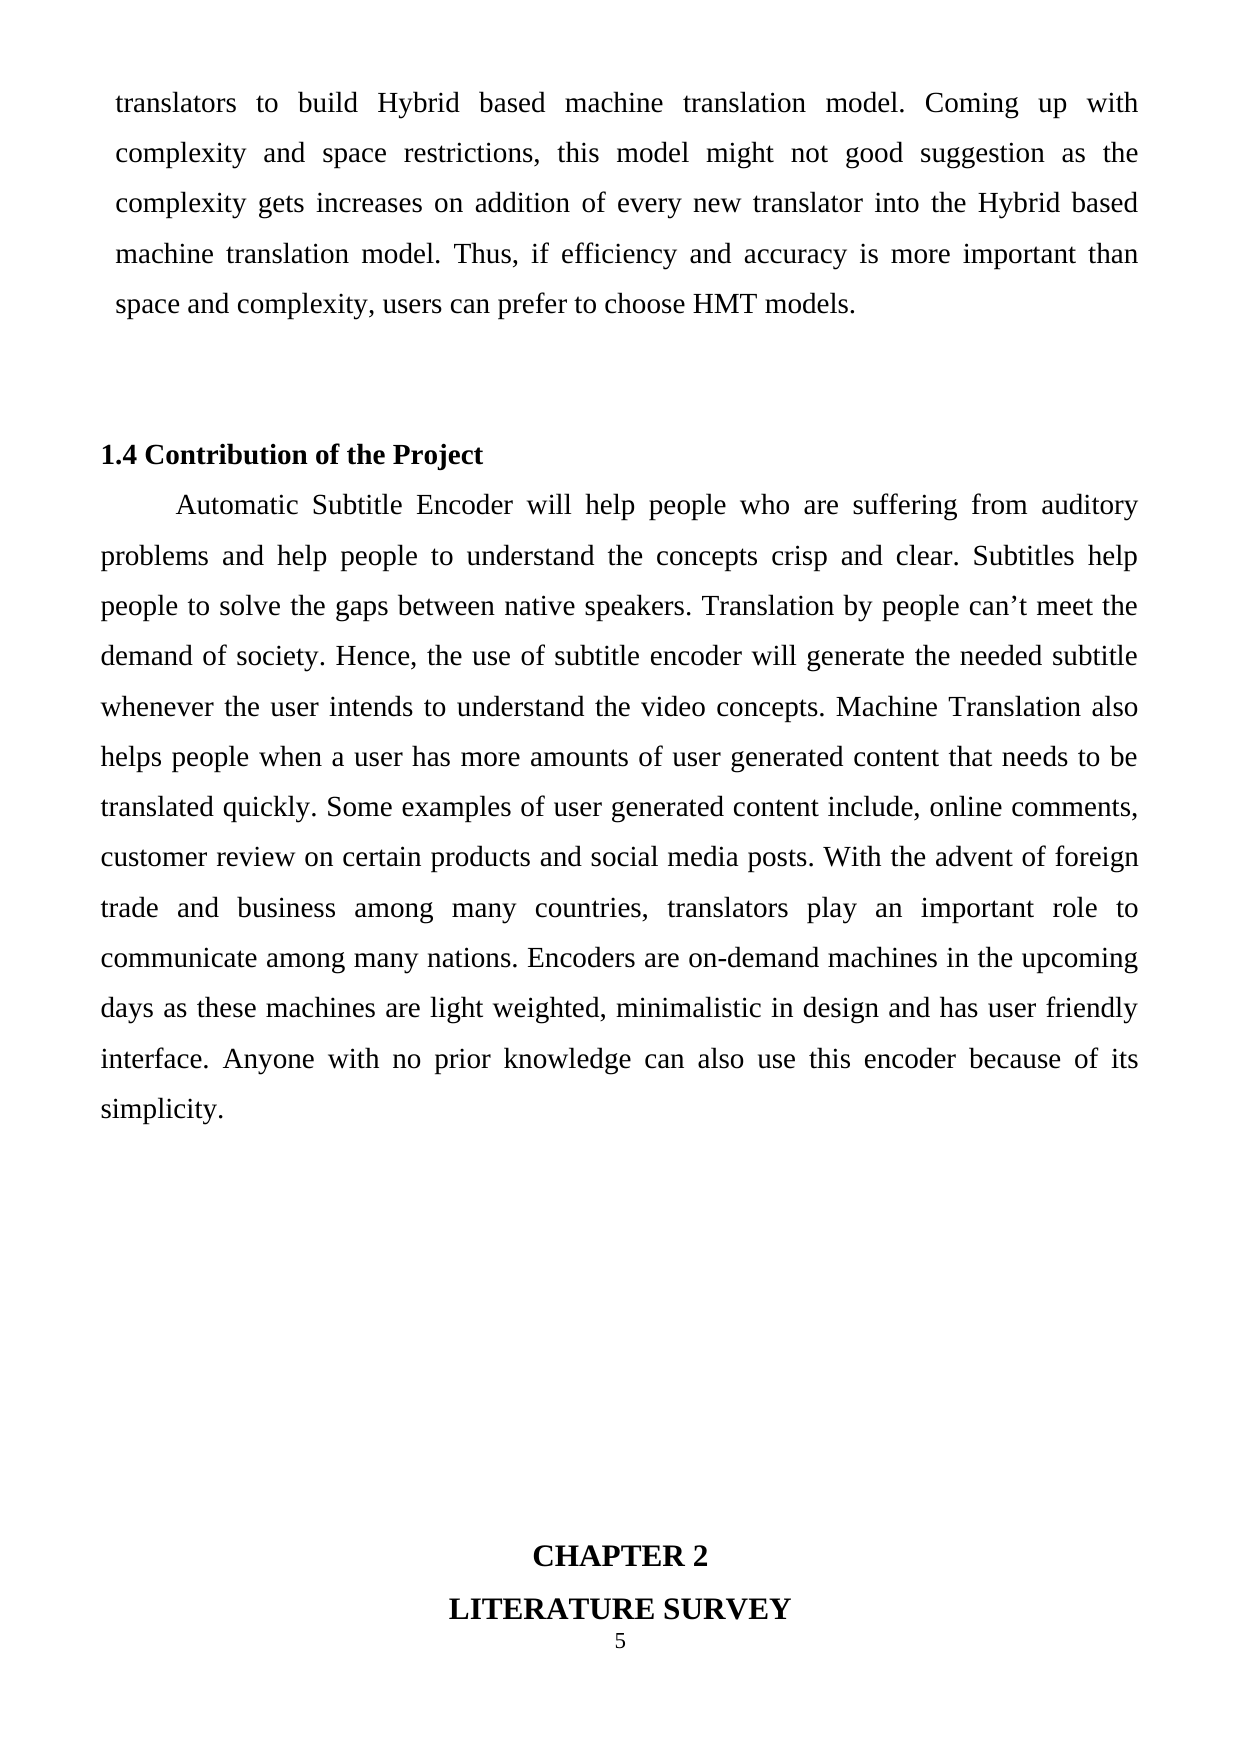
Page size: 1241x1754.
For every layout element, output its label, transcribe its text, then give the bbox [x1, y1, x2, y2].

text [115, 85, 1140, 320]
text CHAPTER 2 [100, 1537, 1140, 1573]
text Automatic Subtitle Encoder will help people who are suffering from auditory problems and help people to understand the concepts crisp and clear. Subtitles help people to solve the gaps between native speakers. Translation by people can’t meet the demand of society. Hence, the use of subtitle encoder will generate the needed subtitle whenever the user intends to understand the video concepts. Machine Translation also helps people when a user has more amounts of user generated content that needs to be translated quickly. Some examples of user generated content include, online comments, customer review on certain products and social media posts. With the advent of foreign trade and business among many countries, translators play an important role to communicate among many nations. Encoders are on-demand machines in the upcoming days as these machines are light weighted, minimalistic in design and has user friendly interface. Anyone with no prior knowledge can also use this encoder because of its simplicity. [100, 487, 1140, 1125]
text 1.4 Contribution of the Project [100, 437, 1140, 471]
text LITERATURE SURVEY [100, 1591, 1140, 1627]
